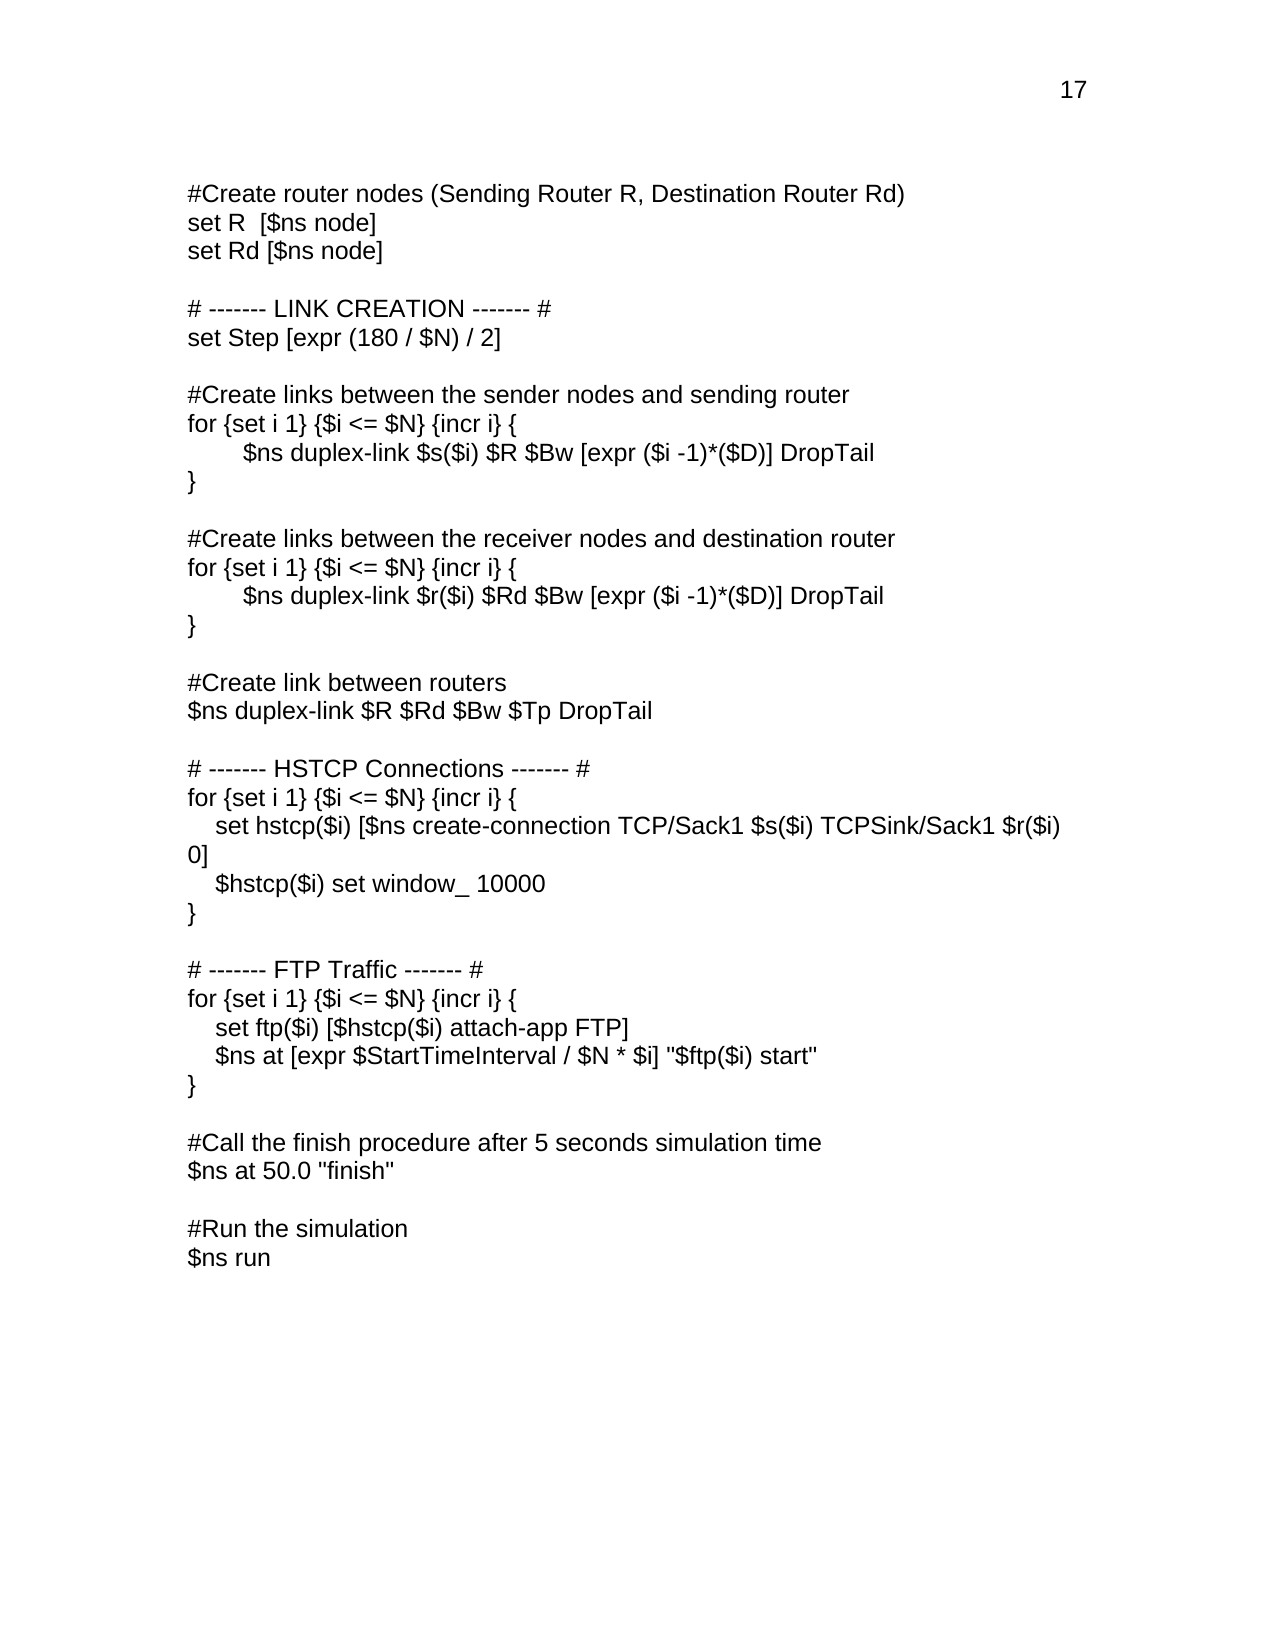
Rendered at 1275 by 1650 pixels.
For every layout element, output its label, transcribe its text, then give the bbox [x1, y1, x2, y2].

text set hstcp($i) [$ns create-connection TCP/Sack1 $s($i) TCPSink/Sack1 $r($i) 0] [187, 811, 1087, 869]
text for {set i 1} {$i <= $N} {incr i} { [187, 409, 1087, 437]
text for {set i 1} {$i <= $N} {incr i} { [187, 984, 1087, 1012]
text #Create links between the receiver nodes and destination router [187, 524, 1087, 552]
text $ns duplex-link $s($i) $R $Bw [expr ($i -1)*($D)] DropTail [187, 437, 1087, 466]
text $ns run [187, 1242, 1087, 1271]
text # ------- HSTCP Connections ------- # [187, 754, 1087, 782]
text $ns duplex-link $r($i) $Rd $Bw [expr ($i -1)*($D)] DropTail [187, 581, 1087, 610]
text } [187, 1070, 1087, 1099]
text } [187, 897, 1087, 926]
text # ------- FTP Traffic ------- # [187, 955, 1087, 984]
text } [187, 610, 1087, 639]
text $hstcp($i) set window_ 10000 [187, 869, 1087, 897]
text set R [$ns node] [187, 207, 1087, 236]
text } [187, 466, 1087, 495]
text set Rd [$ns node] [187, 236, 1087, 265]
text set ftp($i) [$hstcp($i) attach-app FTP] [187, 1012, 1087, 1041]
text $ns at [expr $StartTimeInterval / $N * $i] "$ftp($i) start" [187, 1041, 1087, 1070]
text $ns duplex-link $R $Rd $Bw $Tp DropTail [187, 696, 1087, 725]
text #Create links between the sender nodes and sending router [187, 380, 1087, 409]
text #Create link between routers [187, 667, 1087, 696]
text set Step [expr (180 / $N) / 2] [187, 322, 1087, 351]
text for {set i 1} {$i <= $N} {incr i} { [187, 552, 1087, 581]
text #Call the finish procedure after 5 seconds simulation time [187, 1127, 1087, 1156]
text $ns at 50.0 "finish" [187, 1156, 1087, 1185]
text #Run the simulation [187, 1214, 1087, 1242]
text #Create router nodes (Sending Router R, Destination Router Rd) [187, 179, 1087, 207]
text for {set i 1} {$i <= $N} {incr i} { [187, 782, 1087, 811]
text # ------- LINK CREATION ------- # [187, 294, 1087, 322]
